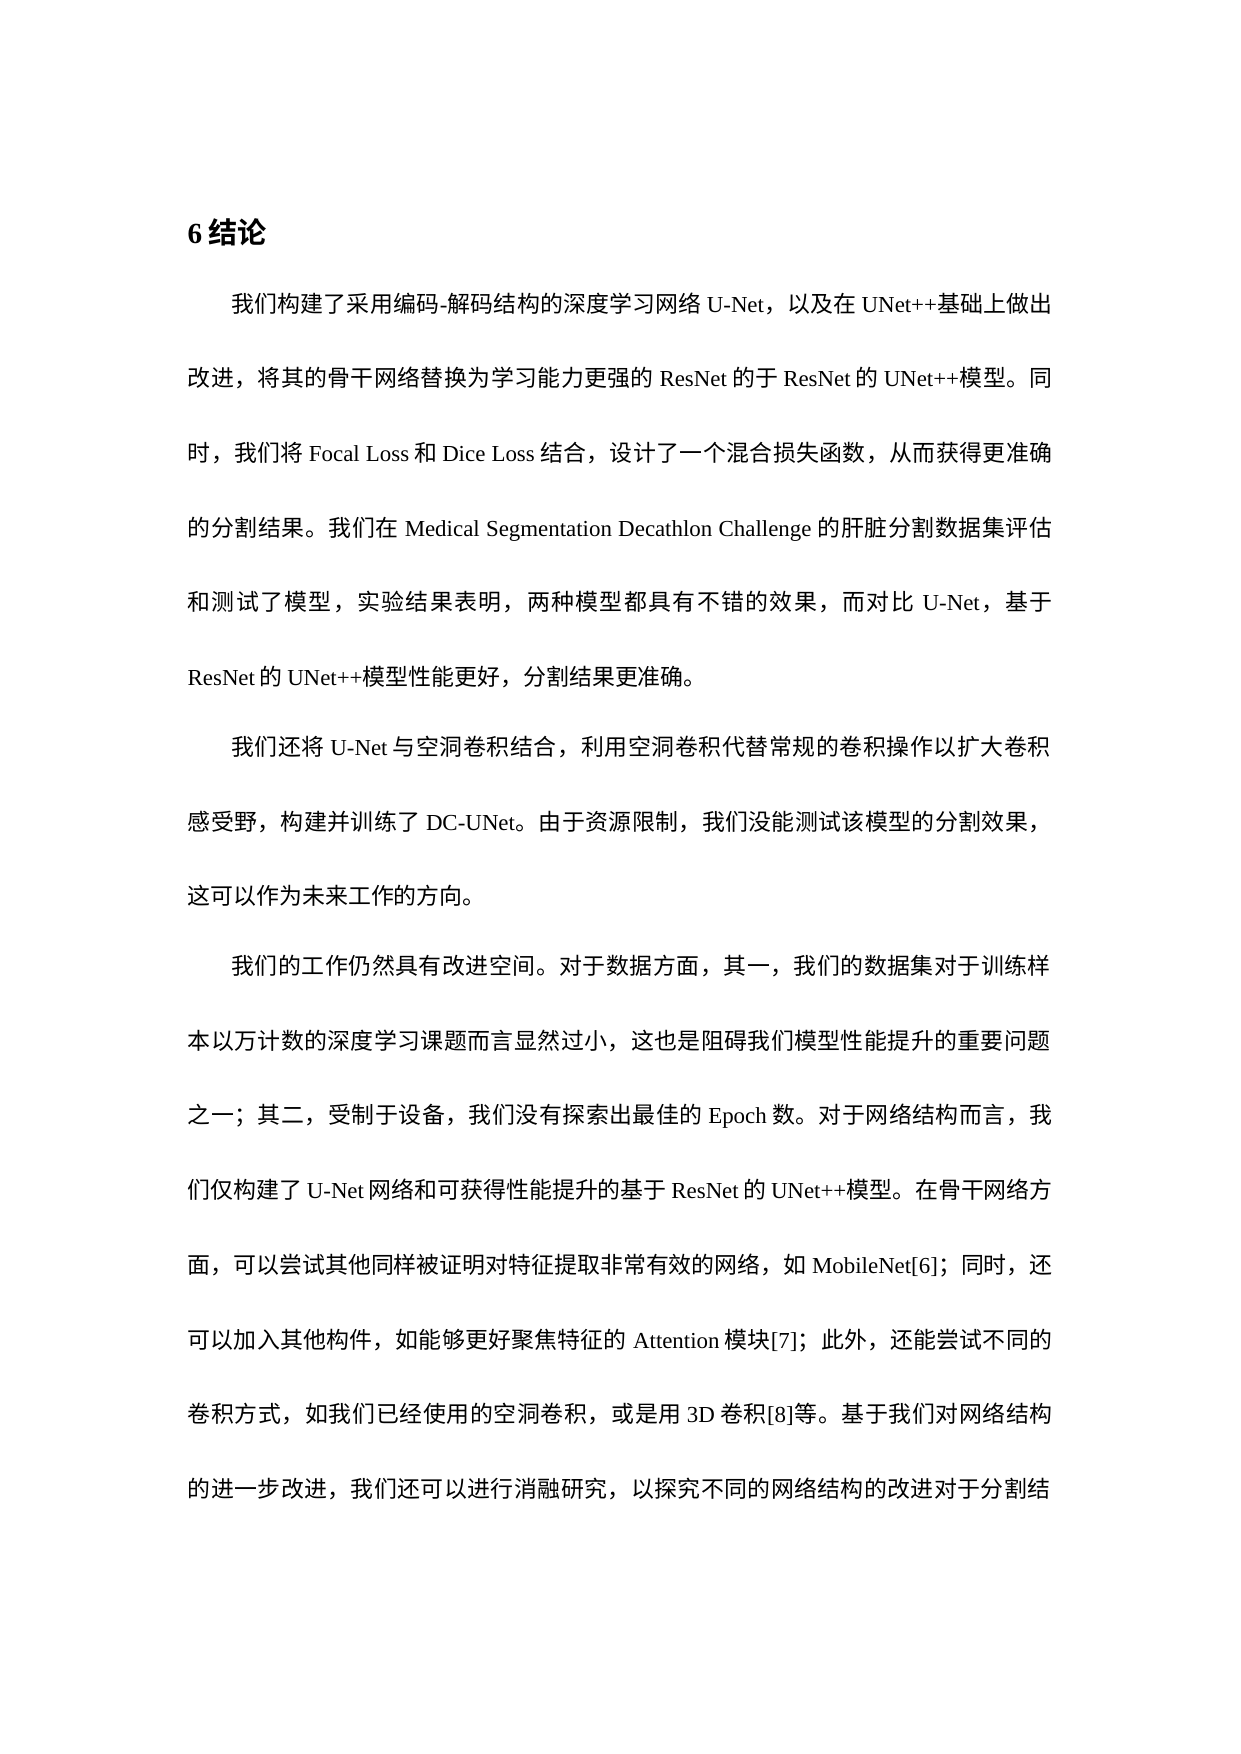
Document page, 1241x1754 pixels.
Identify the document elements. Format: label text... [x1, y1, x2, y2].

text 我们还将U-Net与空洞卷积结合，利用空洞卷积代替常规的卷积操作以扩大卷积感受野，构建并训练了DC-UNet。由于资源限制，我们没能测试该模型的分割效果，这可以作为未来工作的方向。 [187, 713, 1053, 927]
text 我们构建了采用编码-解码结构的深度学习网络U-Net，以及在UNet++基础上做出改进，将其的骨干网络替换为学习能力更强的ResNet的于ResNet的UNet++模型。同时，我们将Focal Loss和Dice Loss结合，设计了一个混合损失函数，从而获得更准确的分割结果。我们在Medical Segmentation Decathlon Challenge的肝脏分割数据集评估和测试了模型，实验结果表明，两种模型都具有不错的效果，而对比U-Net，基于ResNet的UNet++模型性能更好，分割结果更准确。 [187, 269, 1053, 708]
subtitle 6结论 [187, 198, 1053, 263]
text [187, 932, 1053, 1520]
